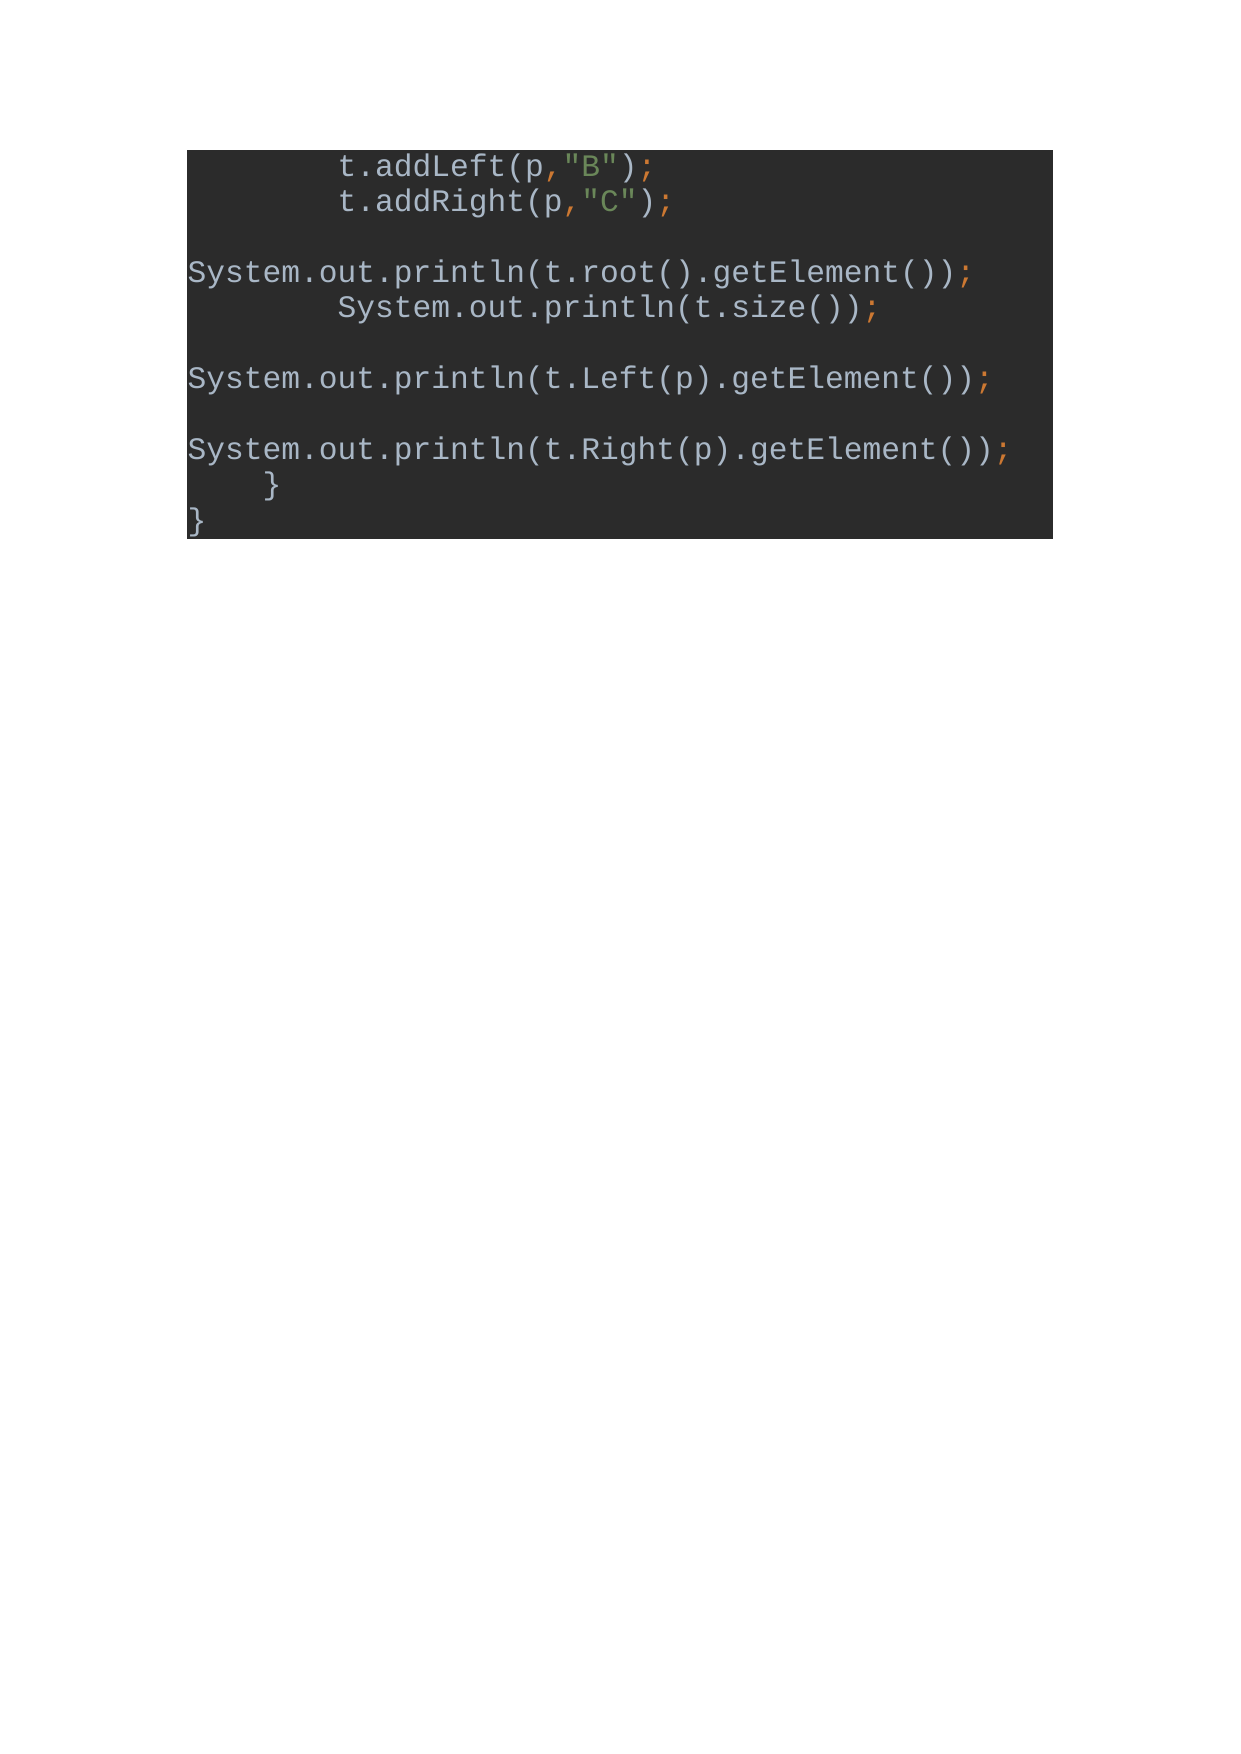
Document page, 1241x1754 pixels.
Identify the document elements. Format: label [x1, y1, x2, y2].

text [187, 150, 1053, 539]
